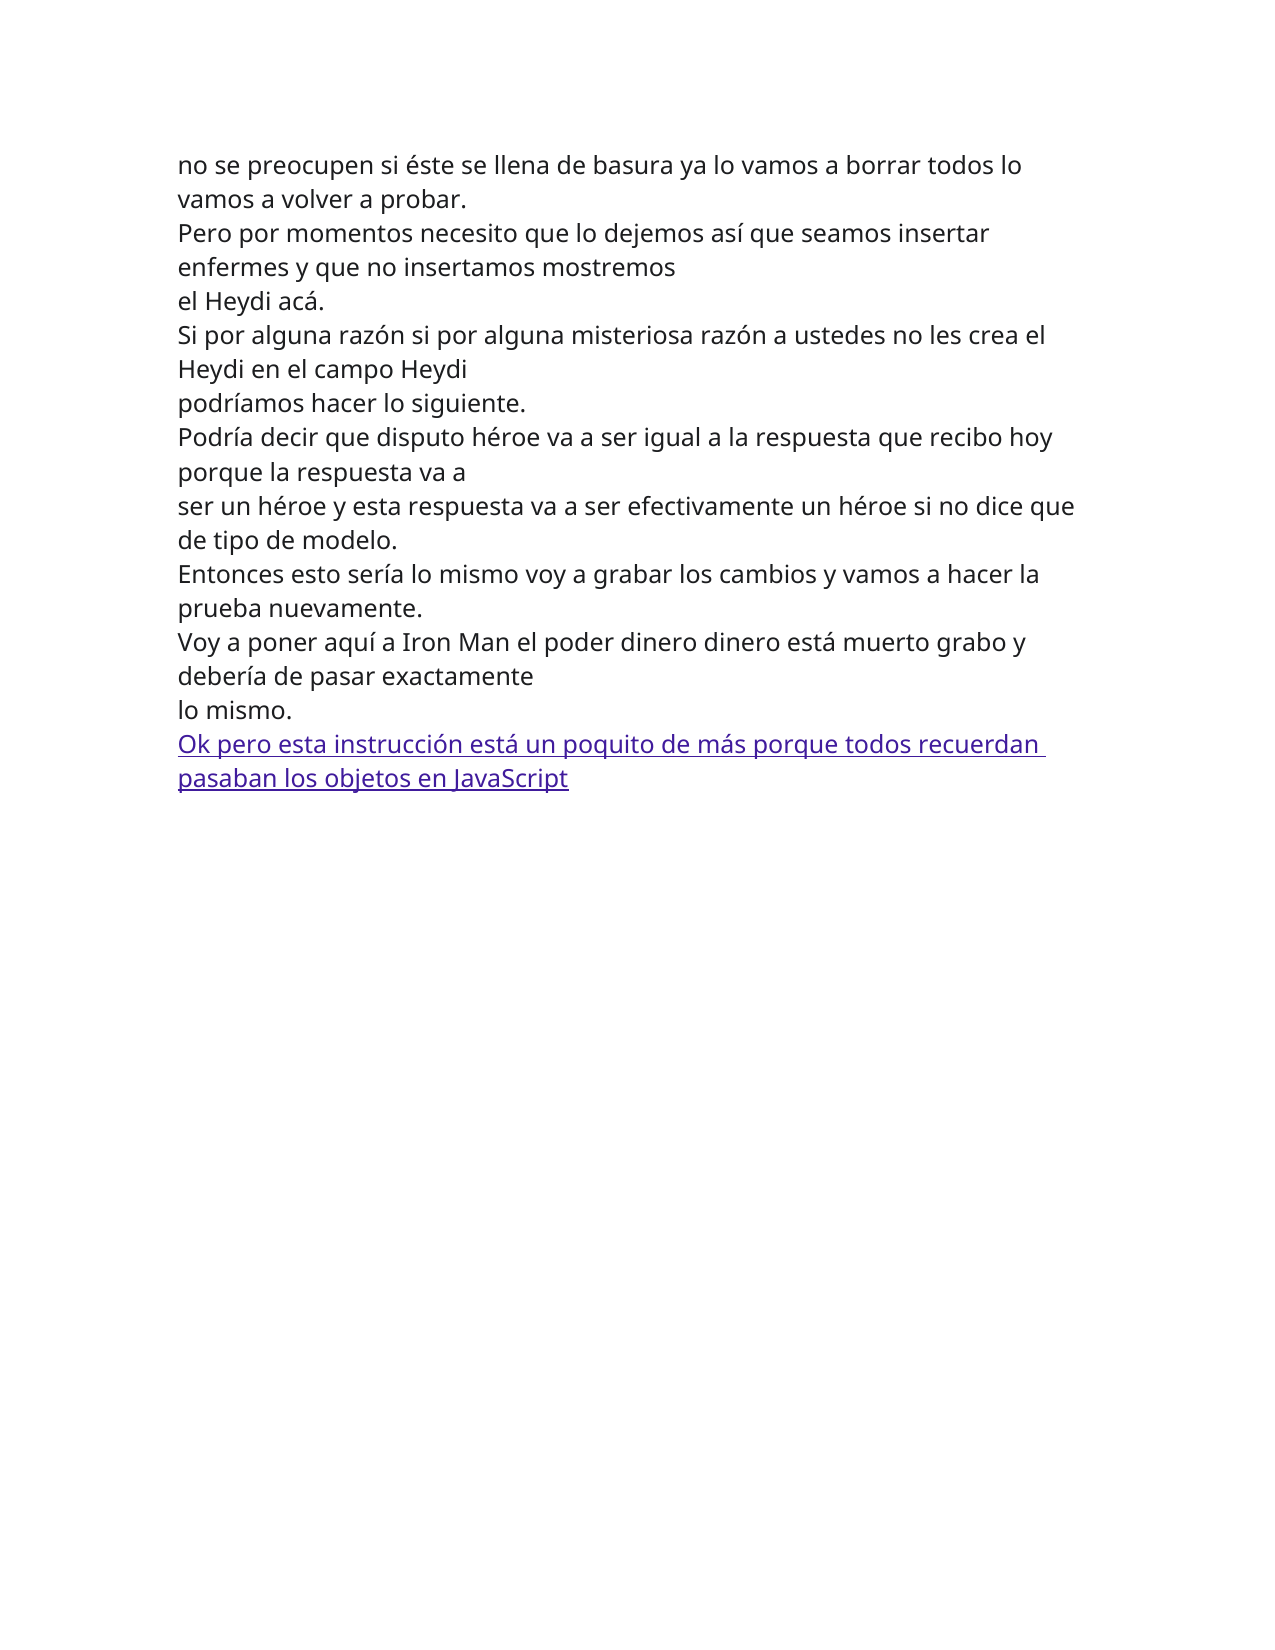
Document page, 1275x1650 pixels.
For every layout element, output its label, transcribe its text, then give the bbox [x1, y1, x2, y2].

text lo mismo. [177, 693, 1098, 727]
text ser un héroe y esta respuesta va a ser efectivamente un héroe si no dice que de tipo de modelo. [177, 488, 1098, 556]
text Podría decir que disputo héroe va a ser igual a la respuesta que recibo hoy porque la respuesta va a [177, 420, 1098, 488]
text no se preocupen si éste se llena de basura ya lo vamos a borrar todos lo vamos a volver a probar. [177, 148, 1098, 216]
text Entonces esto sería lo mismo voy a grabar los cambios y vamos a hacer la prueba nuevamente. [177, 556, 1098, 624]
text el Heydi acá. [177, 284, 1098, 318]
text Si por alguna razón si por alguna misteriosa razón a ustedes no les crea el Heydi en el campo Heydi [177, 318, 1098, 386]
text Voy a poner aquí a Iron Man el poder dinero dinero está muerto grabo y debería de pasar exactamente [177, 624, 1098, 693]
text Ok pero esta instrucción está un poquito de más porque todos recuerdan pasaban los objetos en JavaScript [177, 727, 1098, 795]
text Pero por momentos necesito que lo dejemos así que seamos insertar enfermes y que no insertamos mostremos [177, 216, 1098, 284]
text podríamos hacer lo siguiente. [177, 386, 1098, 420]
